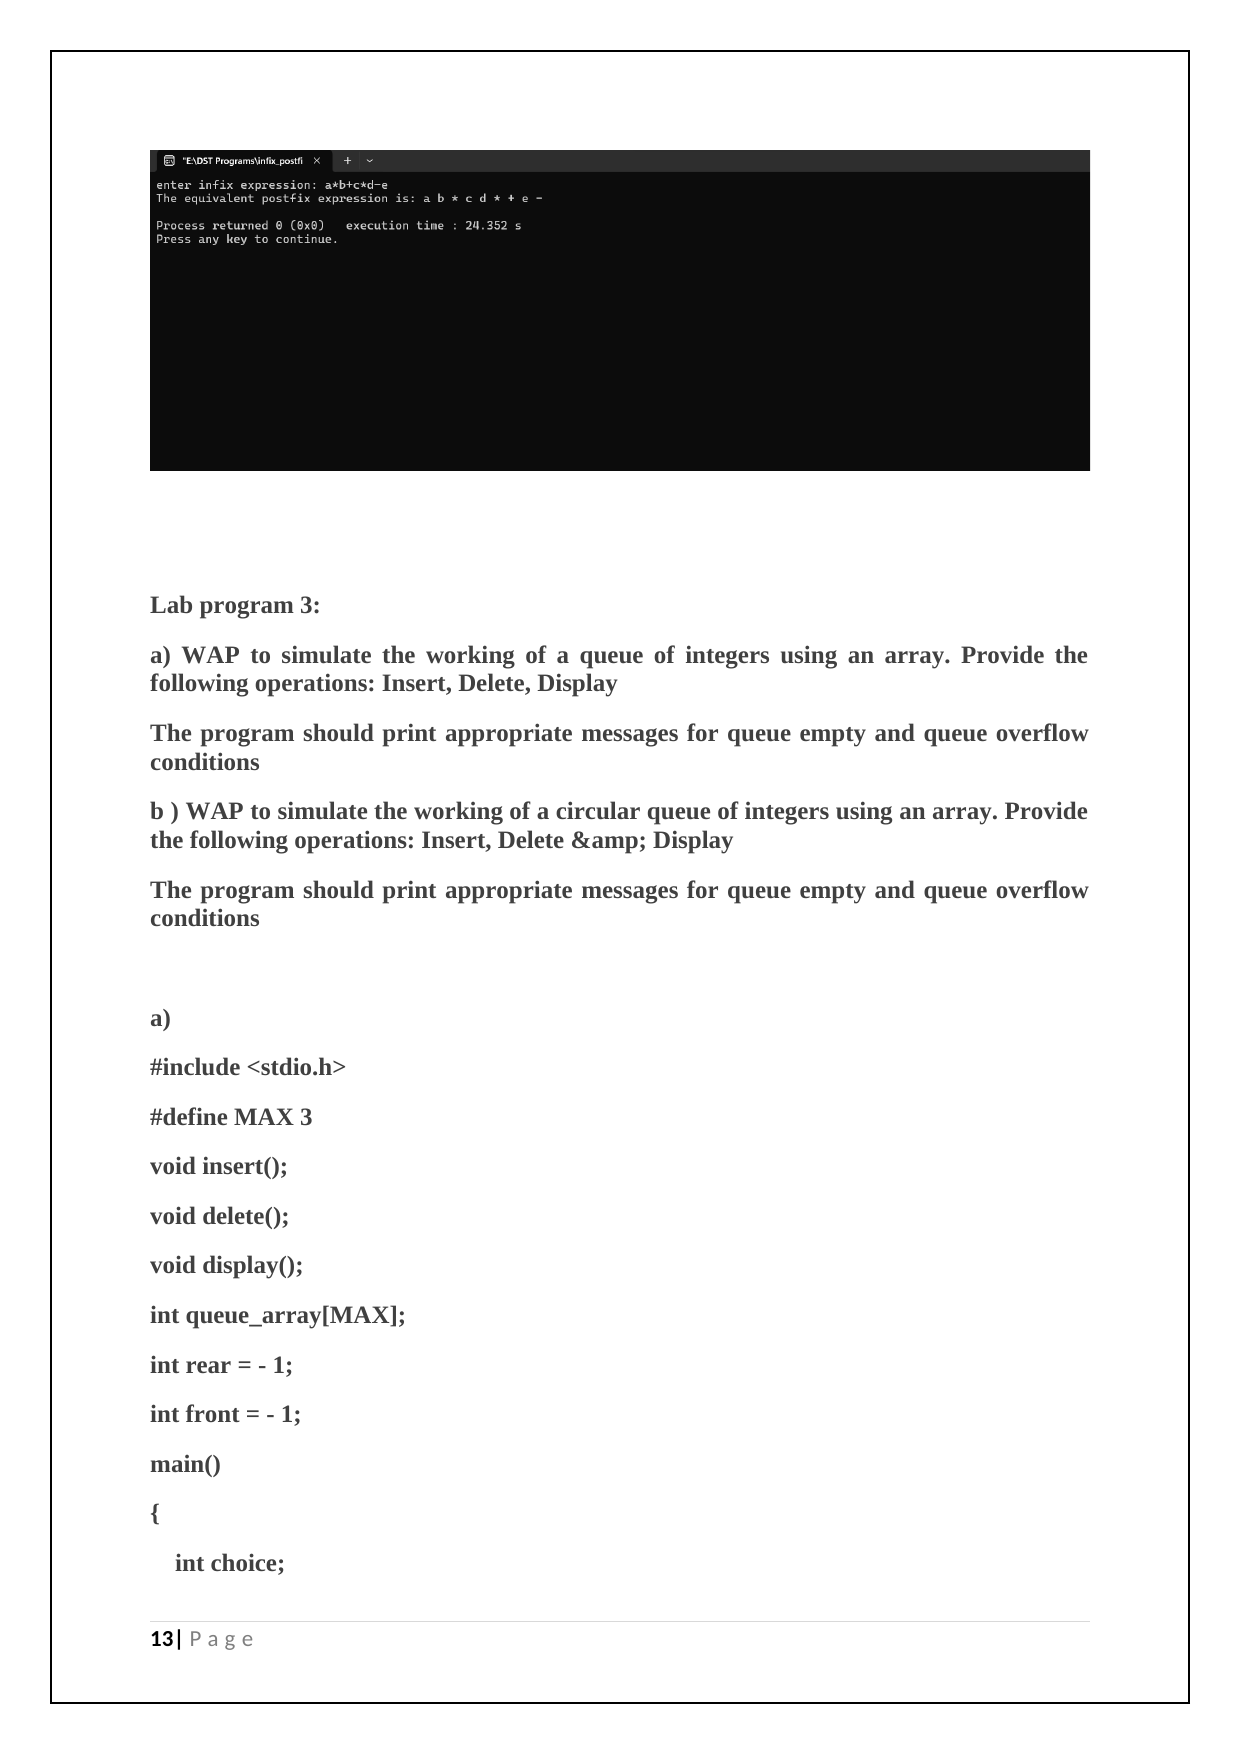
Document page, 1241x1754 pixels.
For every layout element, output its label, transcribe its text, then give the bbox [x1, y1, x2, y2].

text The program should print appropriate messages for queue empty and queue overflow conditions [150, 875, 1090, 932]
text a) WAP to simulate the working of a queue of integers using an array. Provide the following operations: Insert, Delete, Display [150, 640, 1090, 697]
text a) [150, 1003, 1090, 1031]
text The program should print appropriate messages for queue empty and queue overflow conditions [150, 718, 1090, 776]
text #include <stdio.h> [150, 1052, 1090, 1081]
text main() [150, 1449, 1090, 1478]
text Lab program 3: [150, 590, 1090, 619]
text { [150, 1498, 1090, 1527]
text void delete(); [150, 1201, 1090, 1230]
text void insert(); [150, 1151, 1090, 1180]
picture [150, 150, 1091, 471]
text int choice; [150, 1548, 1090, 1577]
text b ) WAP to simulate the working of a circular queue of integers using an array. Provide the following operations: Insert, Delete &amp; Display [150, 796, 1090, 854]
text #define MAX 3 [150, 1102, 1090, 1131]
text int queue_array[MAX]; [150, 1300, 1090, 1329]
text int rear = - 1; [150, 1350, 1090, 1378]
text int front = - 1; [150, 1399, 1090, 1428]
text void display(); [150, 1251, 1090, 1279]
